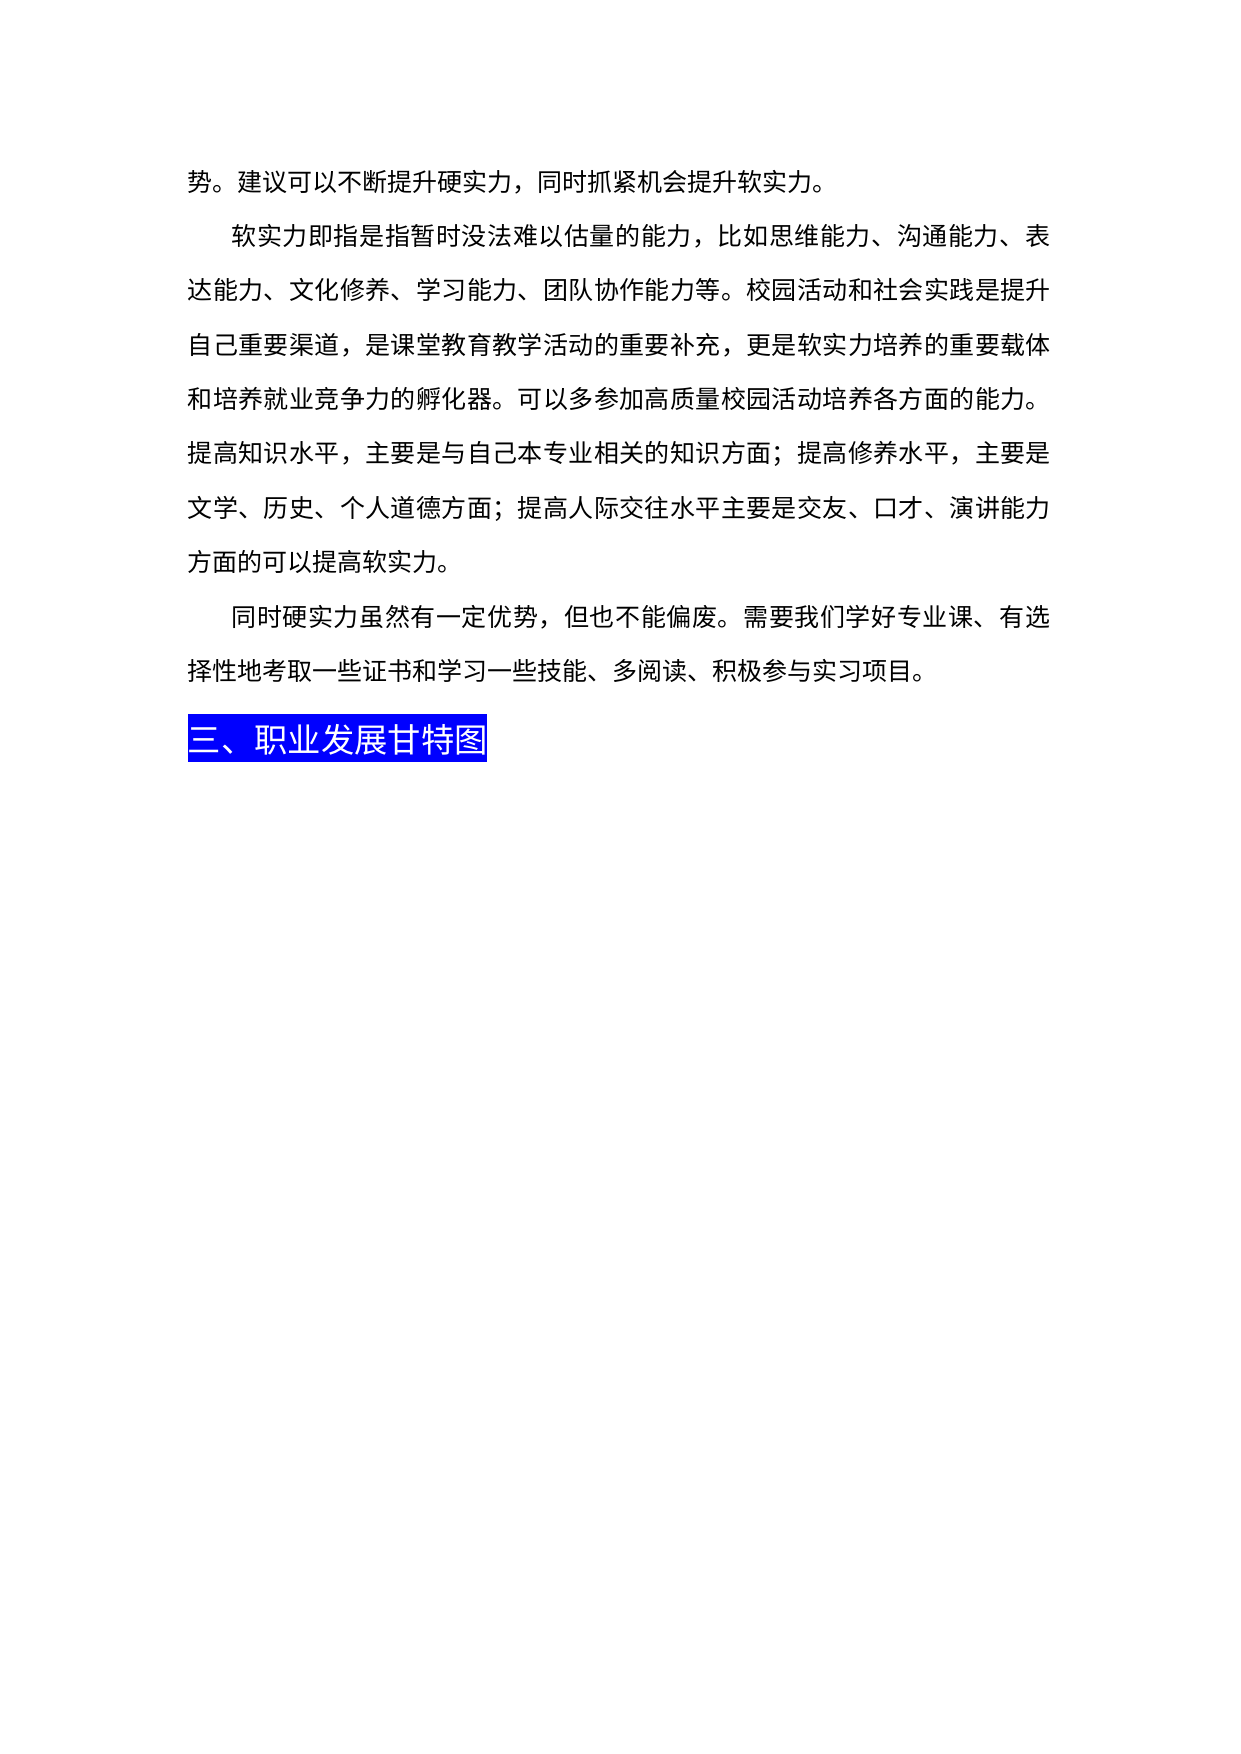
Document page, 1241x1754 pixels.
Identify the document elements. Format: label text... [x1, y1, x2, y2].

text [187, 162, 1053, 198]
text 软实力即指是指暂时没法难以估量的能力，比如思维能力、沟通能力、表达能力、文化修养、学习能力、团队协作能力等。校园活动和社会实践是提升自己重要渠道，是课堂教育教学活动的重要补充，更是软实力培养的重要载体和培养就业竞争力的孵化器。可以多参加高质量校园活动培养各方面的能力。提高知识水平，主要是与自己本专业相关的知识方面；提高修养水平，主要是文学、历史、个人道德方面；提高人际交往水平主要是交友、口才、演讲能力方面的可以提高软实力。 [187, 216, 1053, 579]
text 同时硬实力虽然有一定优势，但也不能偏废。需要我们学好专业课、有选择性地考取一些证书和学习一些技能、多阅读、积极参与实习项目。 [187, 597, 1053, 688]
list 三、职业发展甘特图 [187, 706, 1053, 771]
